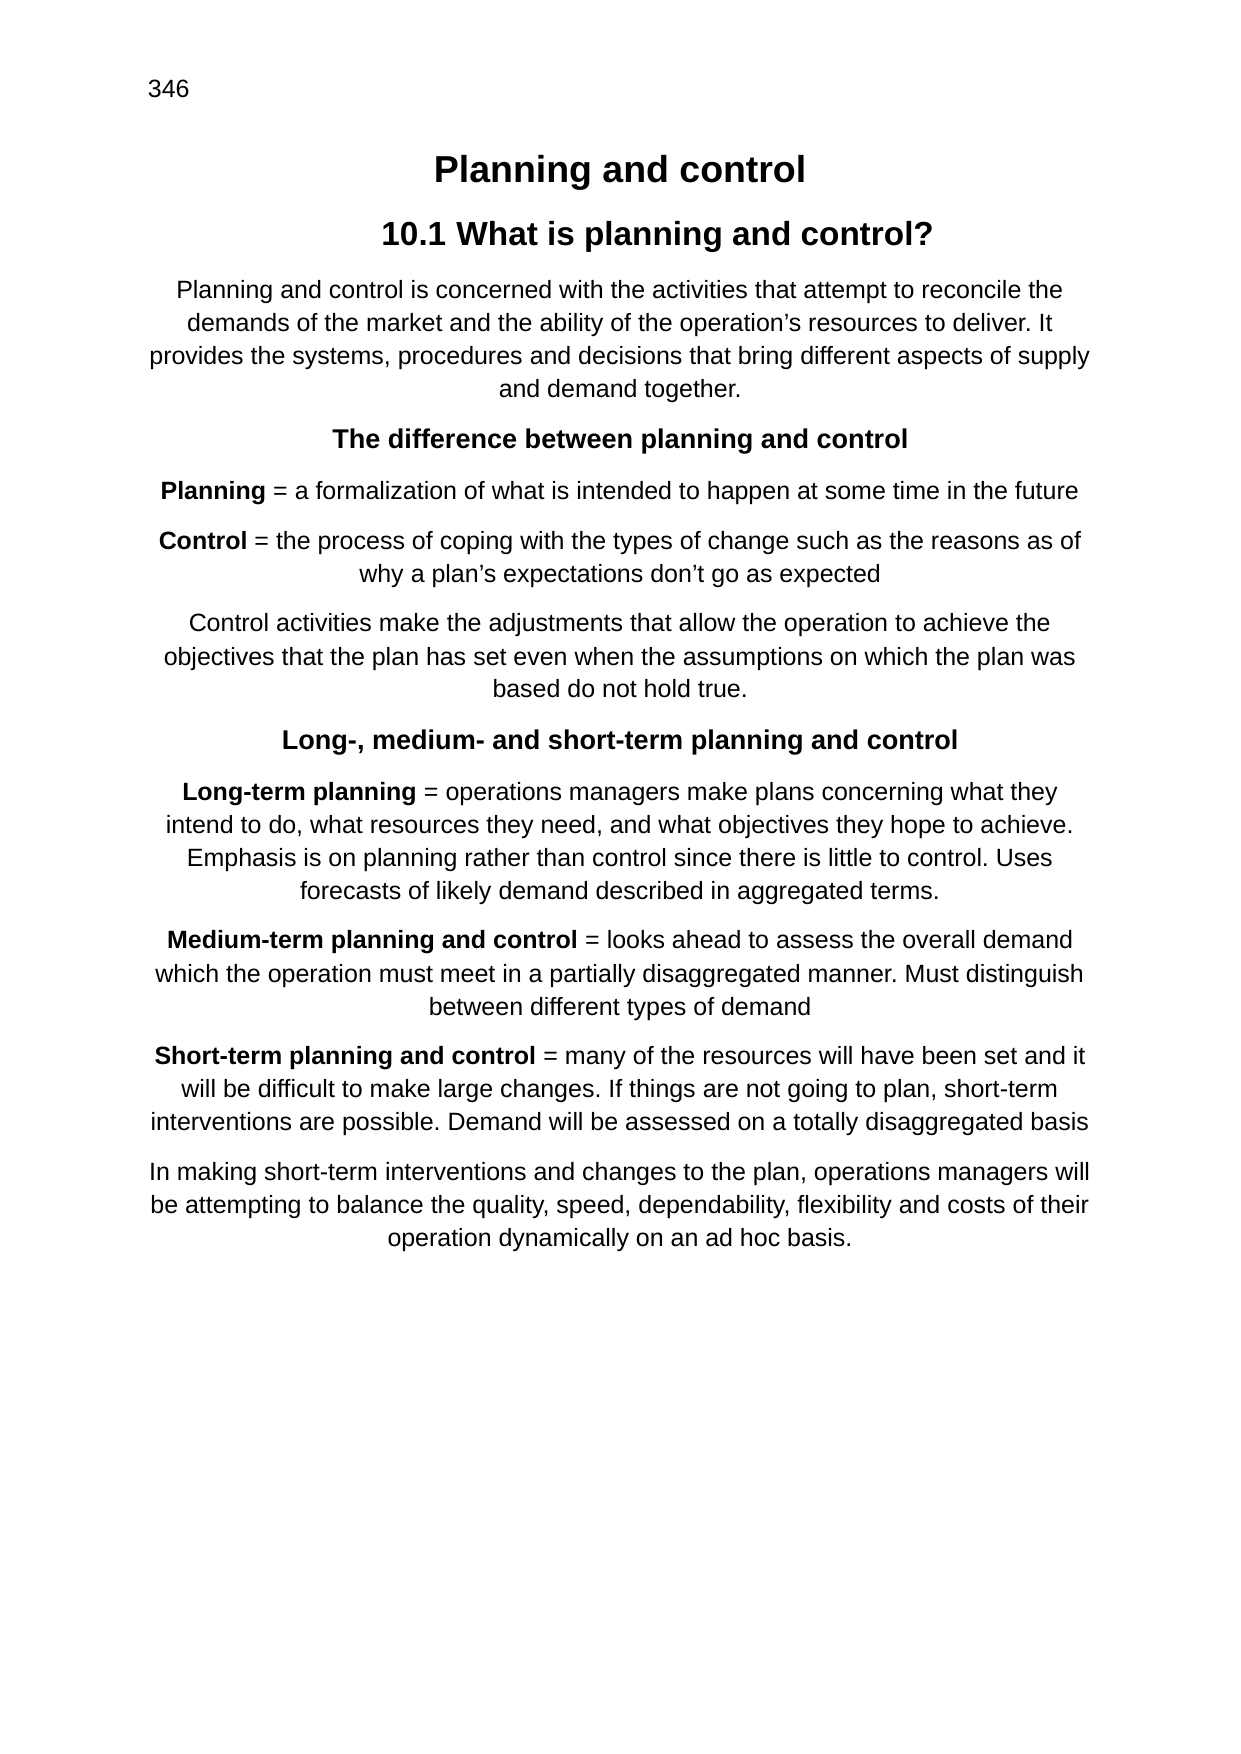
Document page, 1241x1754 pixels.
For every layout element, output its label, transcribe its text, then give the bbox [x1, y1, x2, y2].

text Planning and control is concerned with the activities that attempt to reconcile the demands of the market and the ability of the operation’s resources to deliver. It provides the systems, procedures and decisions that bring different aspects of supply and demand together. [148, 275, 1093, 402]
text Medium-term planning and control = looks ahead to assess the overall demand which the operation must meet in a partially disaggregated manner. Must distinguish between different types of demand [148, 926, 1093, 1020]
text In making short-term interventions and changes to the plan, operations managers will be attempting to balance the quality, speed, dependability, flexibility and costs of their operation dynamically on an ad hoc basis. [148, 1157, 1093, 1252]
text Control = the process of coping with the types of change such as the reasons as of why a plan’s expectations don’t go as expected [148, 526, 1093, 587]
text Control activities make the adjustments that allow the operation to achieve the objectives that the plan has set even when the assumptions on which the plan was based do not hold true. [148, 608, 1093, 703]
text Planning = a formalization of what is intended to happen at some time in the future [148, 476, 1093, 505]
text Long-term planning = operations managers make plans concerning what they intend to do, what resources they need, and what objectives they hope to achieve. Emphasis is on planning rather than control since there is little to control. Uses forecasts of likely demand described in aggregated terms. [148, 777, 1093, 904]
list What is planning and control? [223, 214, 1093, 252]
text Long-, medium- and short-term planning and control [148, 724, 1093, 755]
text Short-term planning and control = many of the resources will have been set and it will be difficult to make large changes. If things are not going to plan, short-term interventions are possible. Demand will be assessed on a totally disaggregated basis [148, 1041, 1093, 1136]
text The difference between planning and control [148, 423, 1093, 455]
text Planning and control [148, 148, 1093, 191]
